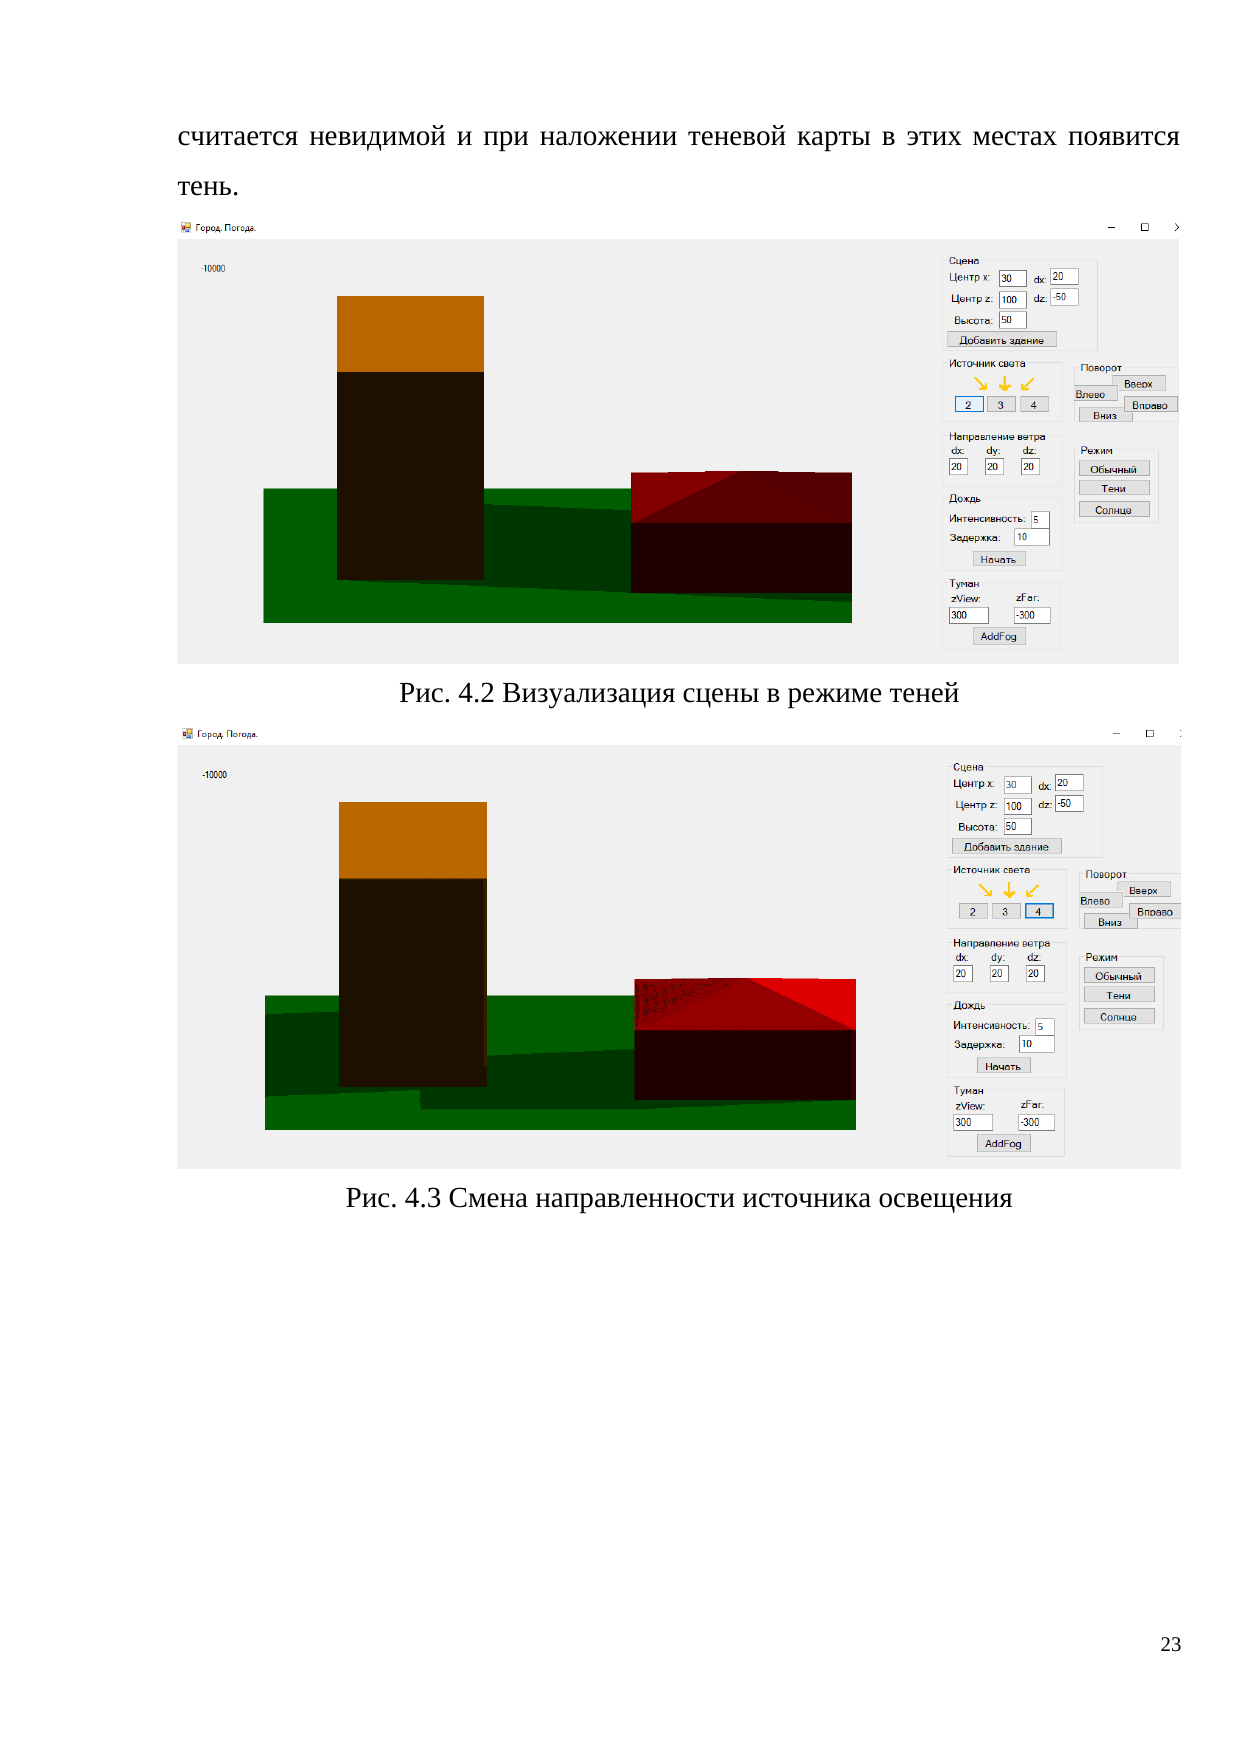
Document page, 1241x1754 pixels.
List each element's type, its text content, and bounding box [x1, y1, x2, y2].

picture [177, 725, 1182, 1169]
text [177, 118, 1181, 202]
text Рис. 4.3 Смена направленности источника освещения [177, 1180, 1181, 1214]
text Рис. 4.2 Визуализация сцены в режиме теней [177, 676, 1181, 709]
picture [177, 218, 1179, 664]
